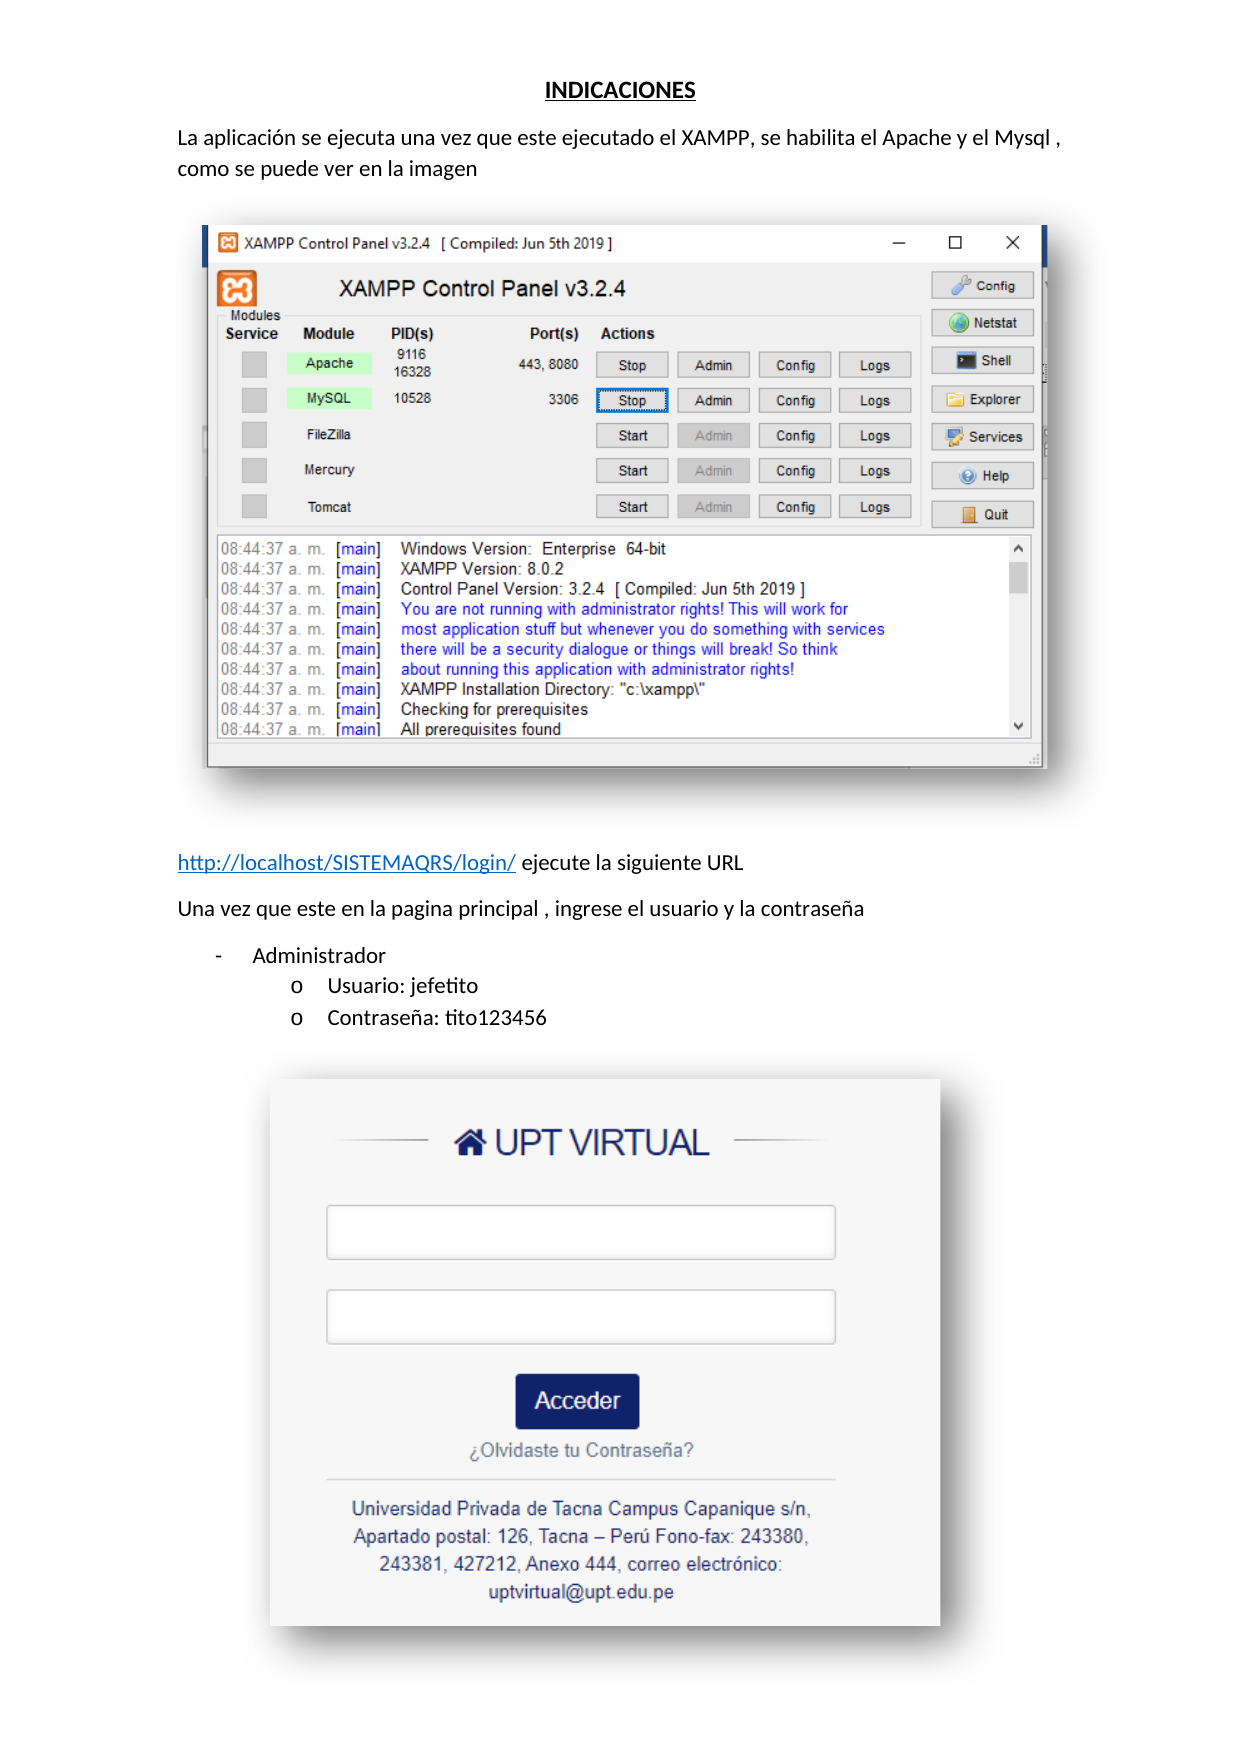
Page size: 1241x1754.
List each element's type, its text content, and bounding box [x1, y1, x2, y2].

text http://localhost/SISTEMAQRS/login/ ejecute la siguiente URL [177, 848, 1063, 876]
list Administrador [215, 941, 1063, 969]
text La aplicación se ejecuta una vez que este ejecutado el XAMPP, se habilita el Apache y el Mysql , como se puede ver en la imagen [177, 123, 1063, 182]
picture [270, 1079, 941, 1626]
list Usuario: jefetito [290, 972, 1063, 1001]
text INDICACIONES [177, 74, 1063, 104]
picture [202, 225, 1048, 769]
list Contraseña: tito123456 [290, 1003, 1063, 1032]
text Una vez que este en la pagina principal , ingrese el usuario y la contraseña [177, 894, 1063, 922]
